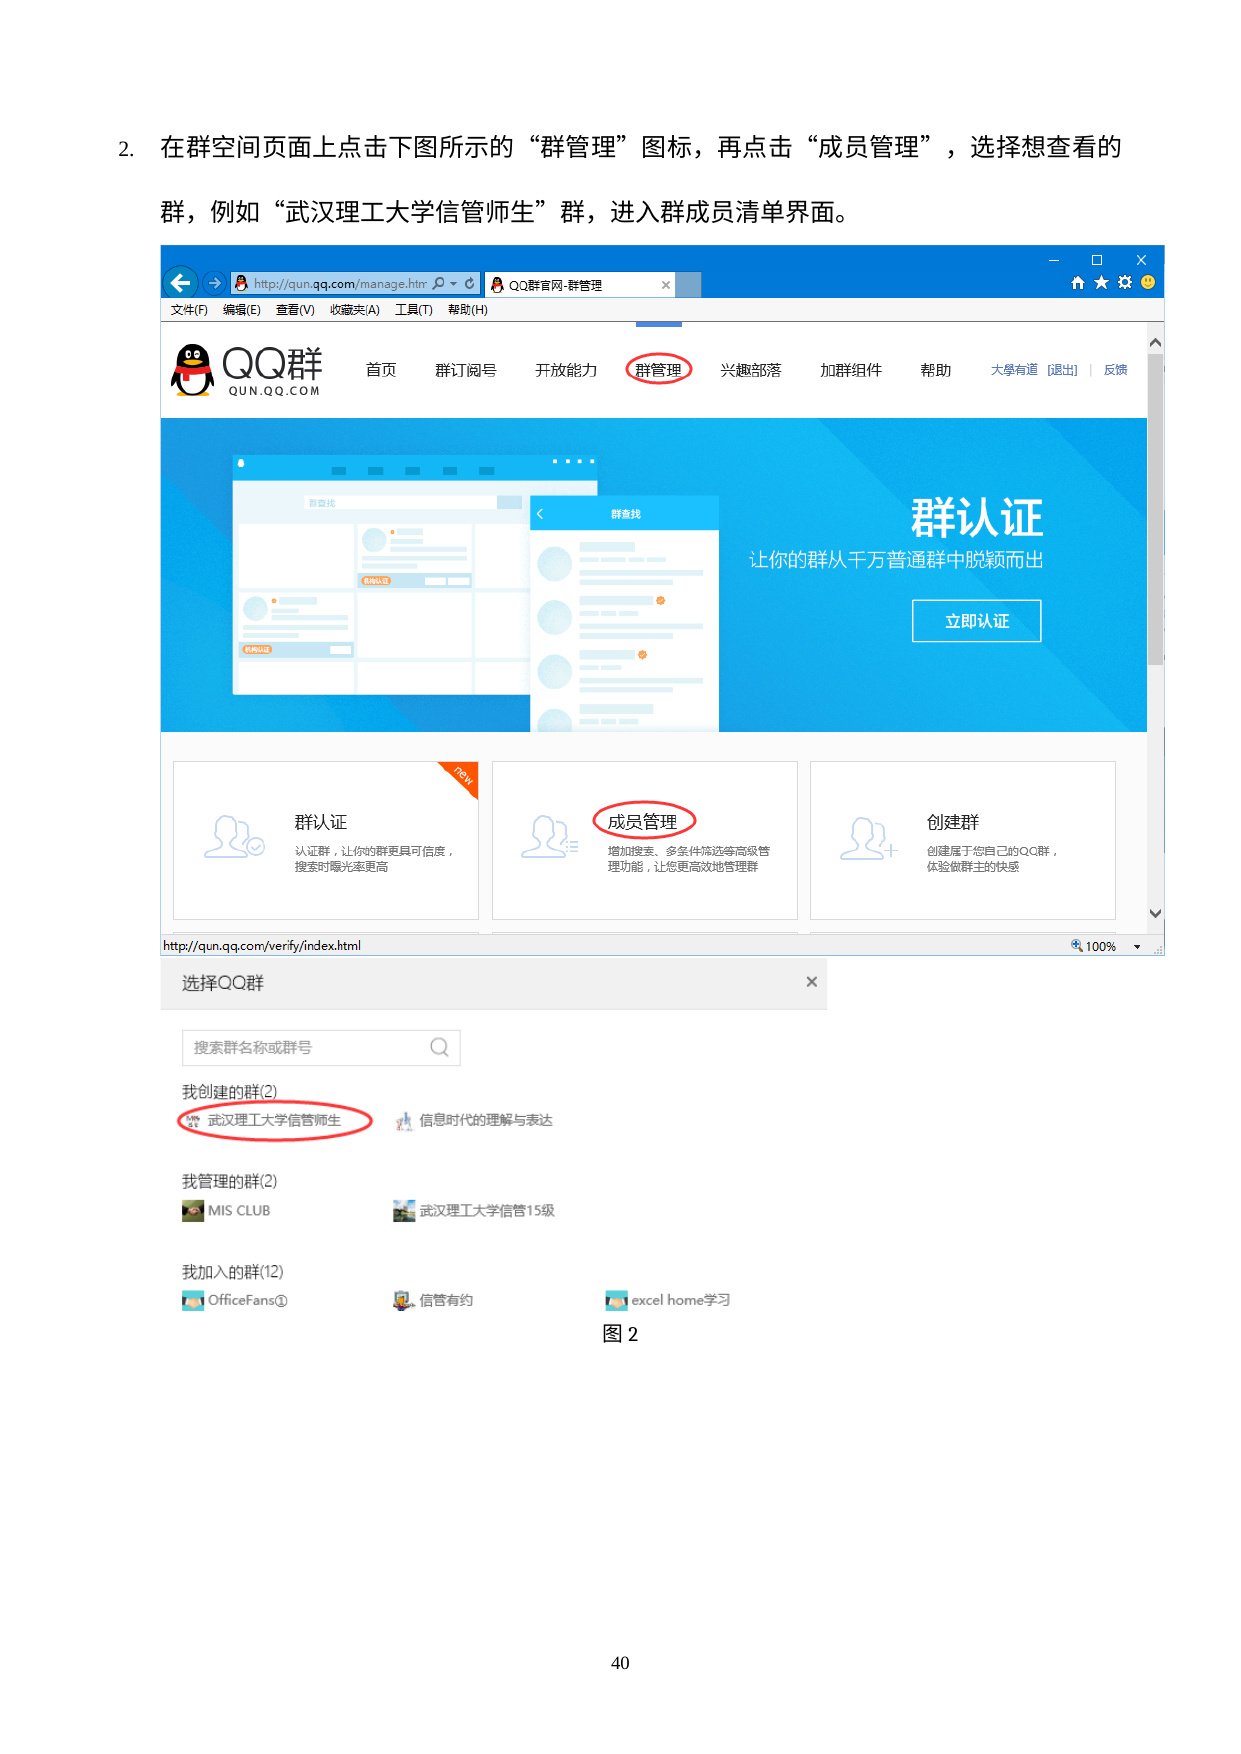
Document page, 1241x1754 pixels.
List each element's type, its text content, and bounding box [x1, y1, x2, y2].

picture [207, 673, 214, 682]
picture [160, 245, 1165, 956]
text 图 2 [118, 1316, 1122, 1348]
picture [160, 958, 828, 1311]
